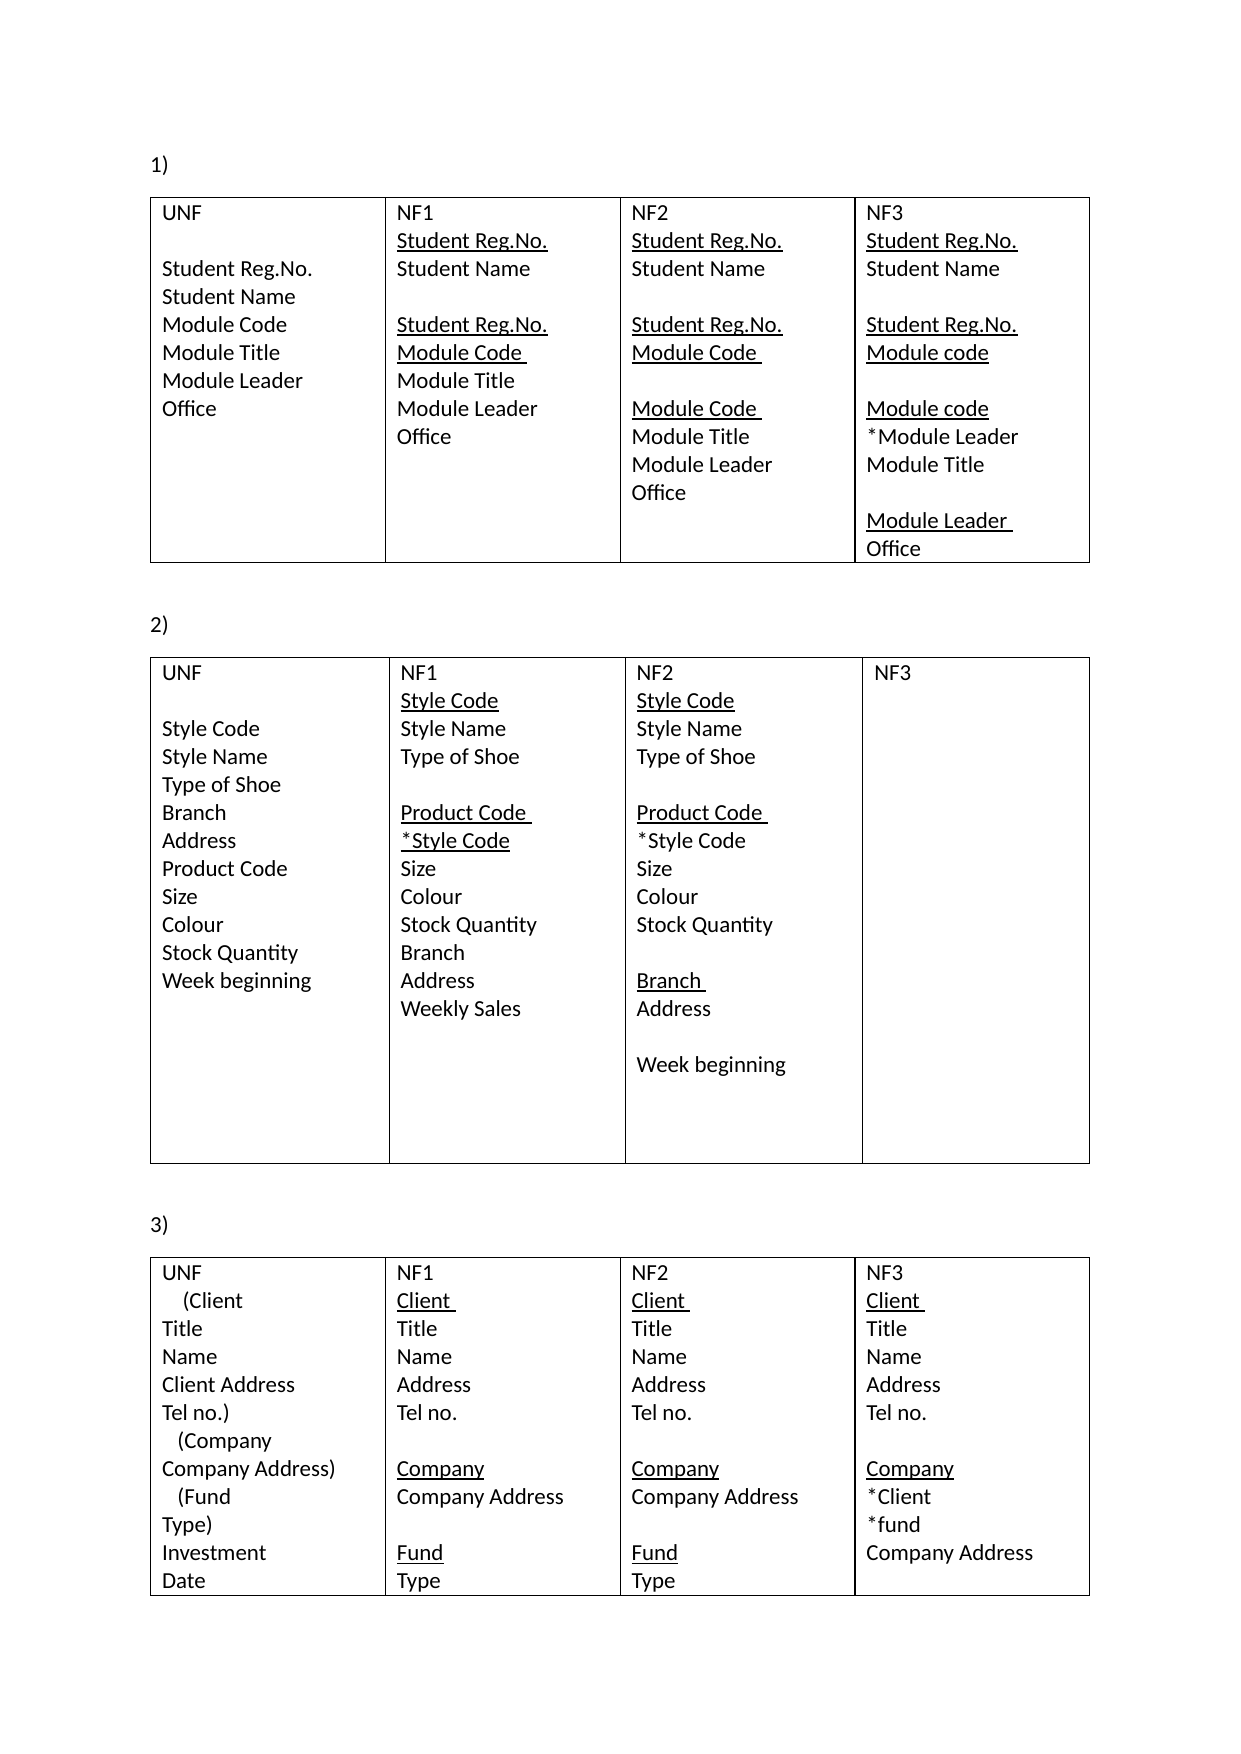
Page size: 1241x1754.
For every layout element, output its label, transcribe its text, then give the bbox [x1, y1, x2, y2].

table_header NF2 Student Reg.No. Student Name Student Reg.No. Module Code Module Code Module Title Module Leader Office [621, 198, 854, 562]
text 1) [150, 150, 1090, 178]
table_header UNF Student Reg.No. Student Name Module Code Module Title Module Leader Office [151, 198, 385, 562]
text 2) [150, 610, 1090, 638]
text 3) [150, 1210, 1090, 1238]
table_header NF2 Style Code Style Name Type of Shoe Product Code *Style Code Size Colour Stock Quantity Branch Address Week beginning [626, 658, 862, 1162]
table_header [151, 1258, 385, 1594]
table_header NF3 Student Reg.No. Student Name Student Reg.No. Module code Module code *Module Leader Module Title Module Leader Office [856, 198, 1089, 562]
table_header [856, 1258, 1089, 1594]
table_header NF3 [863, 658, 1089, 1162]
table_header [621, 1258, 854, 1594]
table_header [386, 1258, 620, 1594]
table_header NF1 Style Code Style Name Type of Shoe Product Code *Style Code Size Colour Stock Quantity Branch Address Weekly Sales [390, 658, 625, 1162]
table_header UNF Style Code Style Name Type of Shoe Branch Address Product Code Size Colour Stock Quantity Week beginning [151, 658, 389, 1162]
table_header NF1 Student Reg.No. Student Name Student Reg.No. Module Code Module Title Module Leader Office [386, 198, 620, 562]
